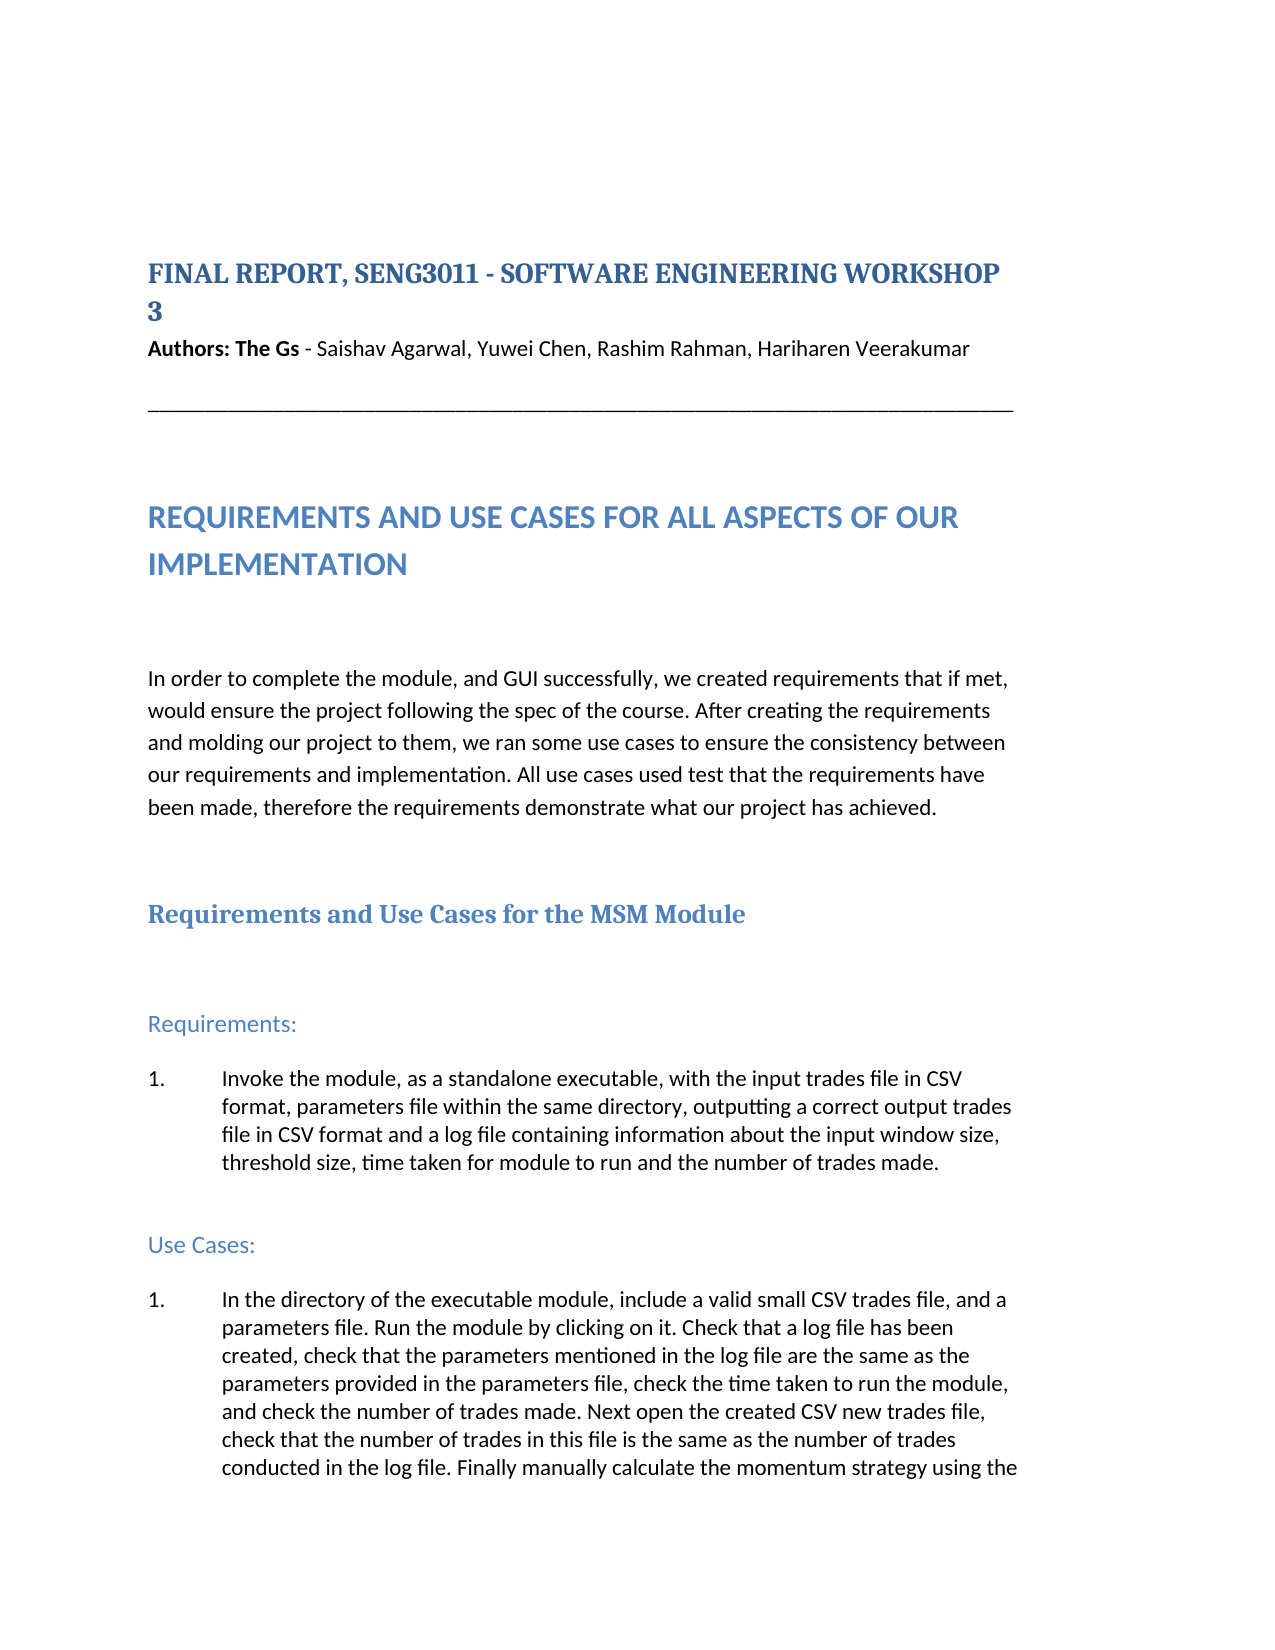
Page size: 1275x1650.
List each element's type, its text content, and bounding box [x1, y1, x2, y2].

text In order to complete the module, and GUI successfully, we created requirements that if met, would ensure the project following the spec of the course. After creating the requirements and molding our project to them, we ran some use cases to ensure the consistency between our requirements and implementation. All use cases used test that the requirements have been made, therefore the requirements demonstrate what our project has achieved. [148, 664, 1021, 821]
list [148, 1285, 1021, 1481]
list Invoke the module, as a standalone executable, with the input trades file in CSV format, parameters file within the same directory, outputting a correct output trades file in CSV format and a log file containing information about the input window size, threshold size, time taken for module to run and the number of trades made. [148, 1064, 1021, 1176]
subtitle Requirements: [148, 1008, 1021, 1039]
text ____________________________________________________________________________ [148, 387, 1021, 415]
subtitle Requirements and Use Cases for the MSM Module [148, 899, 1021, 930]
text Use Cases: [148, 1229, 1021, 1260]
subtitle REQUIREMENTS AND USE CASES FOR ALL ASPECTS OF OUR IMPLEMENTATION [148, 496, 1021, 584]
subtitle FINAL REPORT, SENG3011 - SOFTWARE ENGINEERING WORKSHOP 3 [148, 257, 1021, 329]
text Authors: The Gs - Saishav Agarwal, Yuwei Chen, Rashim Rahman, Hariharen Veerakumar [148, 334, 1021, 362]
